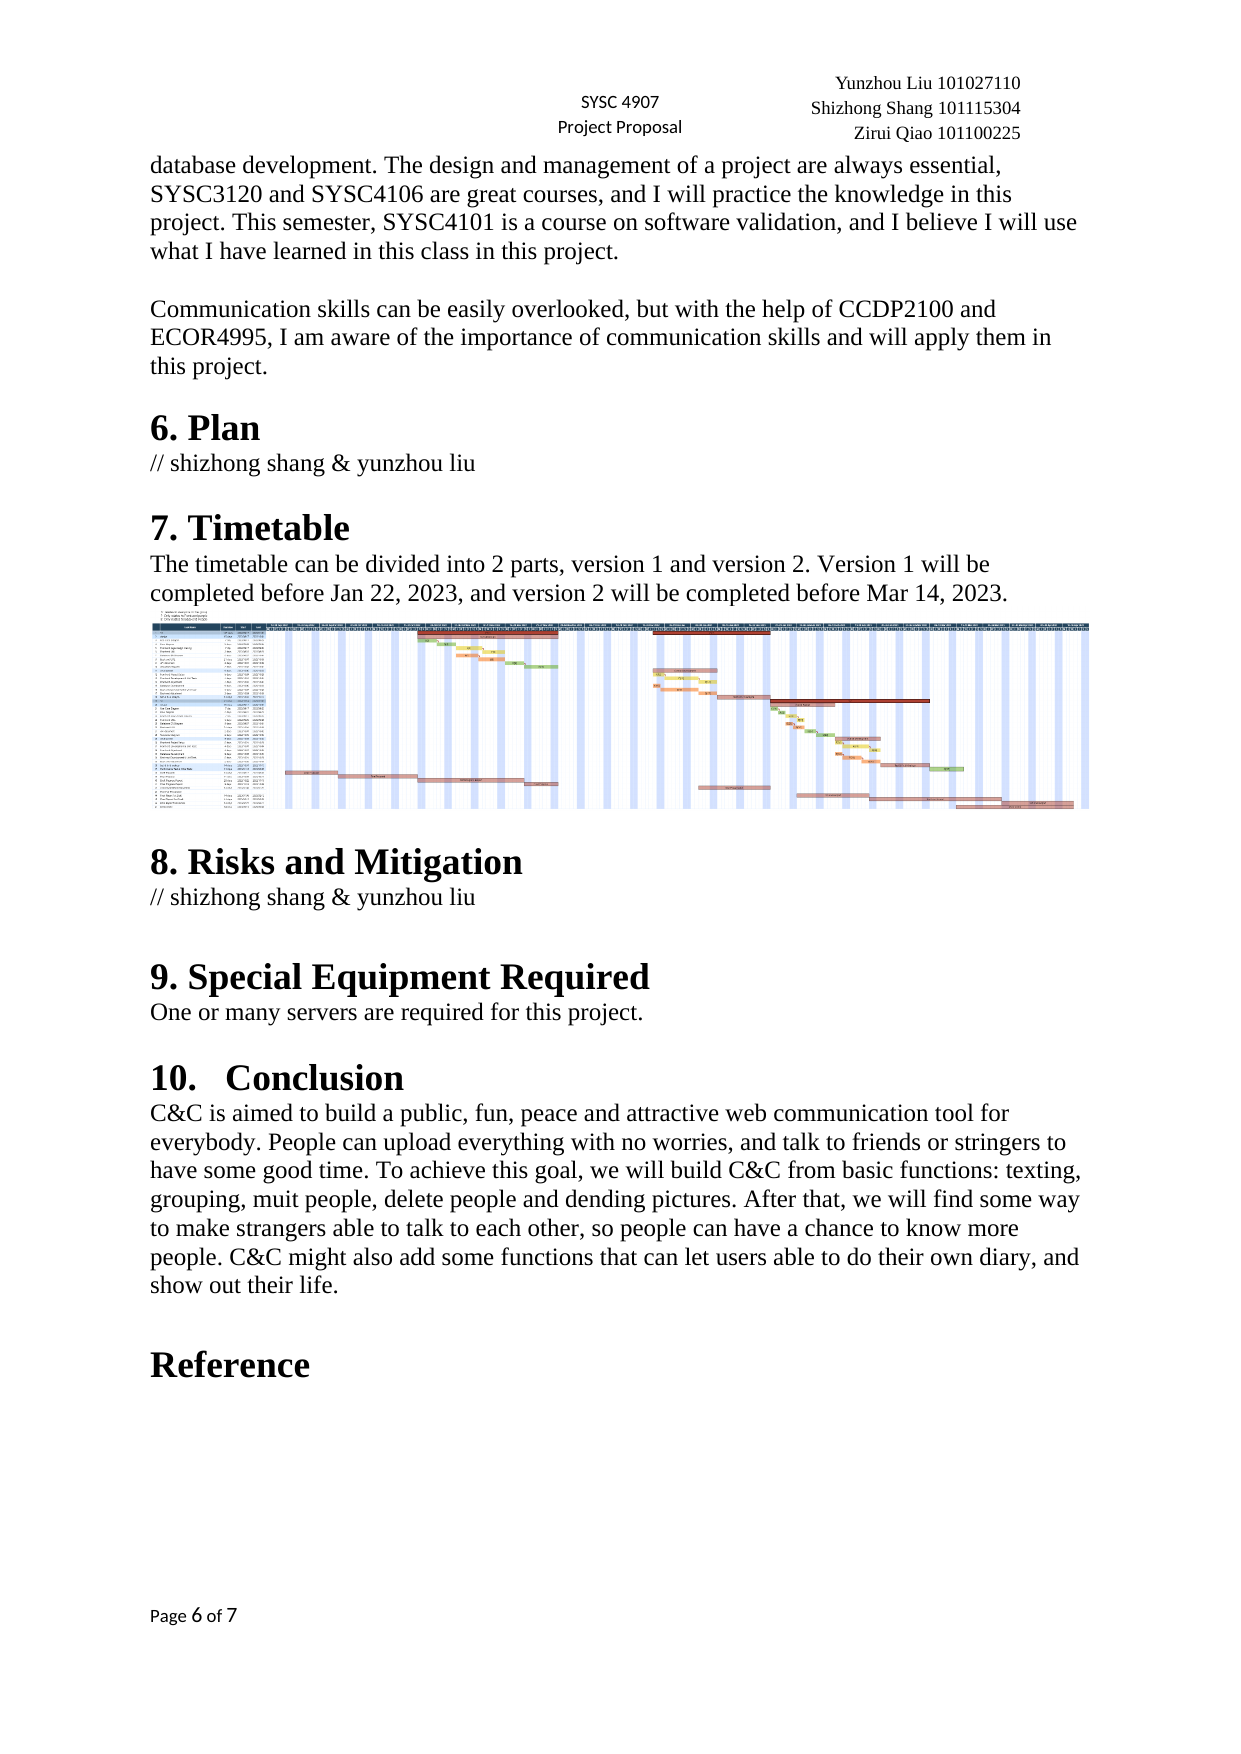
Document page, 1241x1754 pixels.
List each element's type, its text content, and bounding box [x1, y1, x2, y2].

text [150, 150, 1090, 265]
text Communication skills can be easily overlooked, but with the help of CCDP2100 and ECOR4995, I am aware of the importance of communication skills and will apply them in this project. [150, 294, 1090, 380]
picture [150, 606, 1091, 811]
text The timetable can be divided into 2 parts, version 1 and version 2. Version 1 will be completed before Jan 22, 2023, and version 2 will be completed before Mar 14, 2023. [150, 549, 1090, 606]
text C&C is aimed to build a public, fun, peace and attractive web communication tool for everybody. People can upload everything with no worries, and talk to friends or stringers to have some good time. To achieve this goal, we will build C&C from basic functions: texting, grouping, muit people, delete people and dending pictures. After that, we will find some way to make strangers able to talk to each other, so people can have a chance to know more people. C&C might also add some functions that can let users able to do their own diary, and show out their life. [150, 1098, 1090, 1299]
text // shizhong shang & yunzhou liu [150, 448, 1090, 477]
list Special Equipment Required [150, 954, 1090, 997]
text // shizhong shang & yunzhou liu [150, 882, 1090, 911]
list Plan [150, 405, 1090, 448]
text One or many servers are required for this project. [150, 997, 1090, 1026]
list Conclusion [150, 1055, 1090, 1098]
list Risks and Mitigation [150, 839, 1090, 882]
text Reference [150, 1342, 1090, 1386]
list Timetable [150, 506, 1090, 549]
